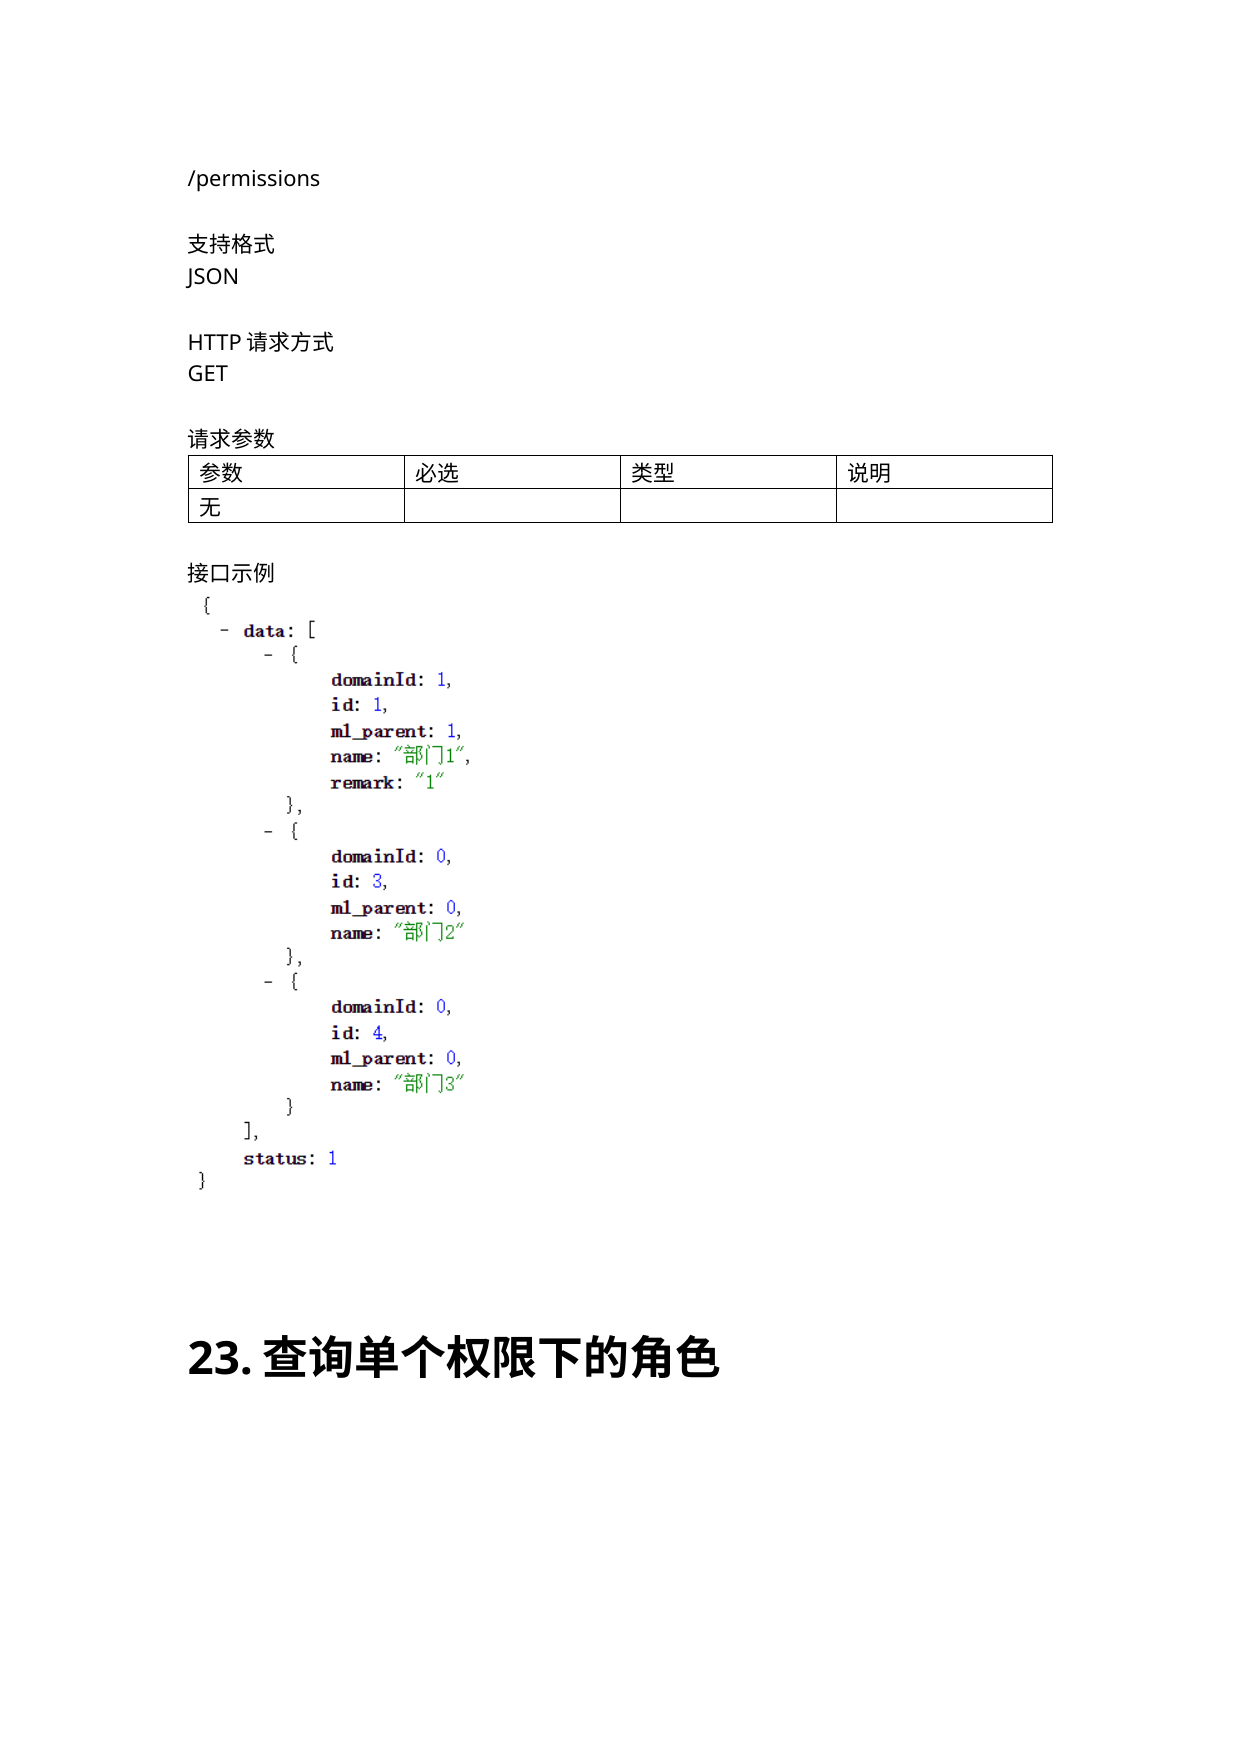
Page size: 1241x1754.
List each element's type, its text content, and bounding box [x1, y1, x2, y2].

picture [187, 587, 852, 1246]
text 支持格式 [187, 227, 1053, 259]
table_cell 无 [189, 489, 404, 522]
text HTTP请求方式 [187, 324, 1053, 357]
table_cell [837, 489, 1052, 522]
table_cell [621, 489, 836, 522]
table_cell [405, 489, 620, 522]
table_header 类型 [621, 456, 836, 488]
table_header 参数 [189, 456, 404, 488]
text /permissions [187, 162, 1053, 194]
subtitle 查询单个权限下的角色 [187, 1306, 1053, 1403]
table_header 必选 [405, 456, 620, 488]
table_header 说明 [837, 456, 1052, 488]
text 接口示例 [187, 555, 1053, 588]
text 请求参数 [187, 422, 1053, 454]
text JSON [187, 259, 1053, 292]
text GET [187, 357, 1053, 389]
